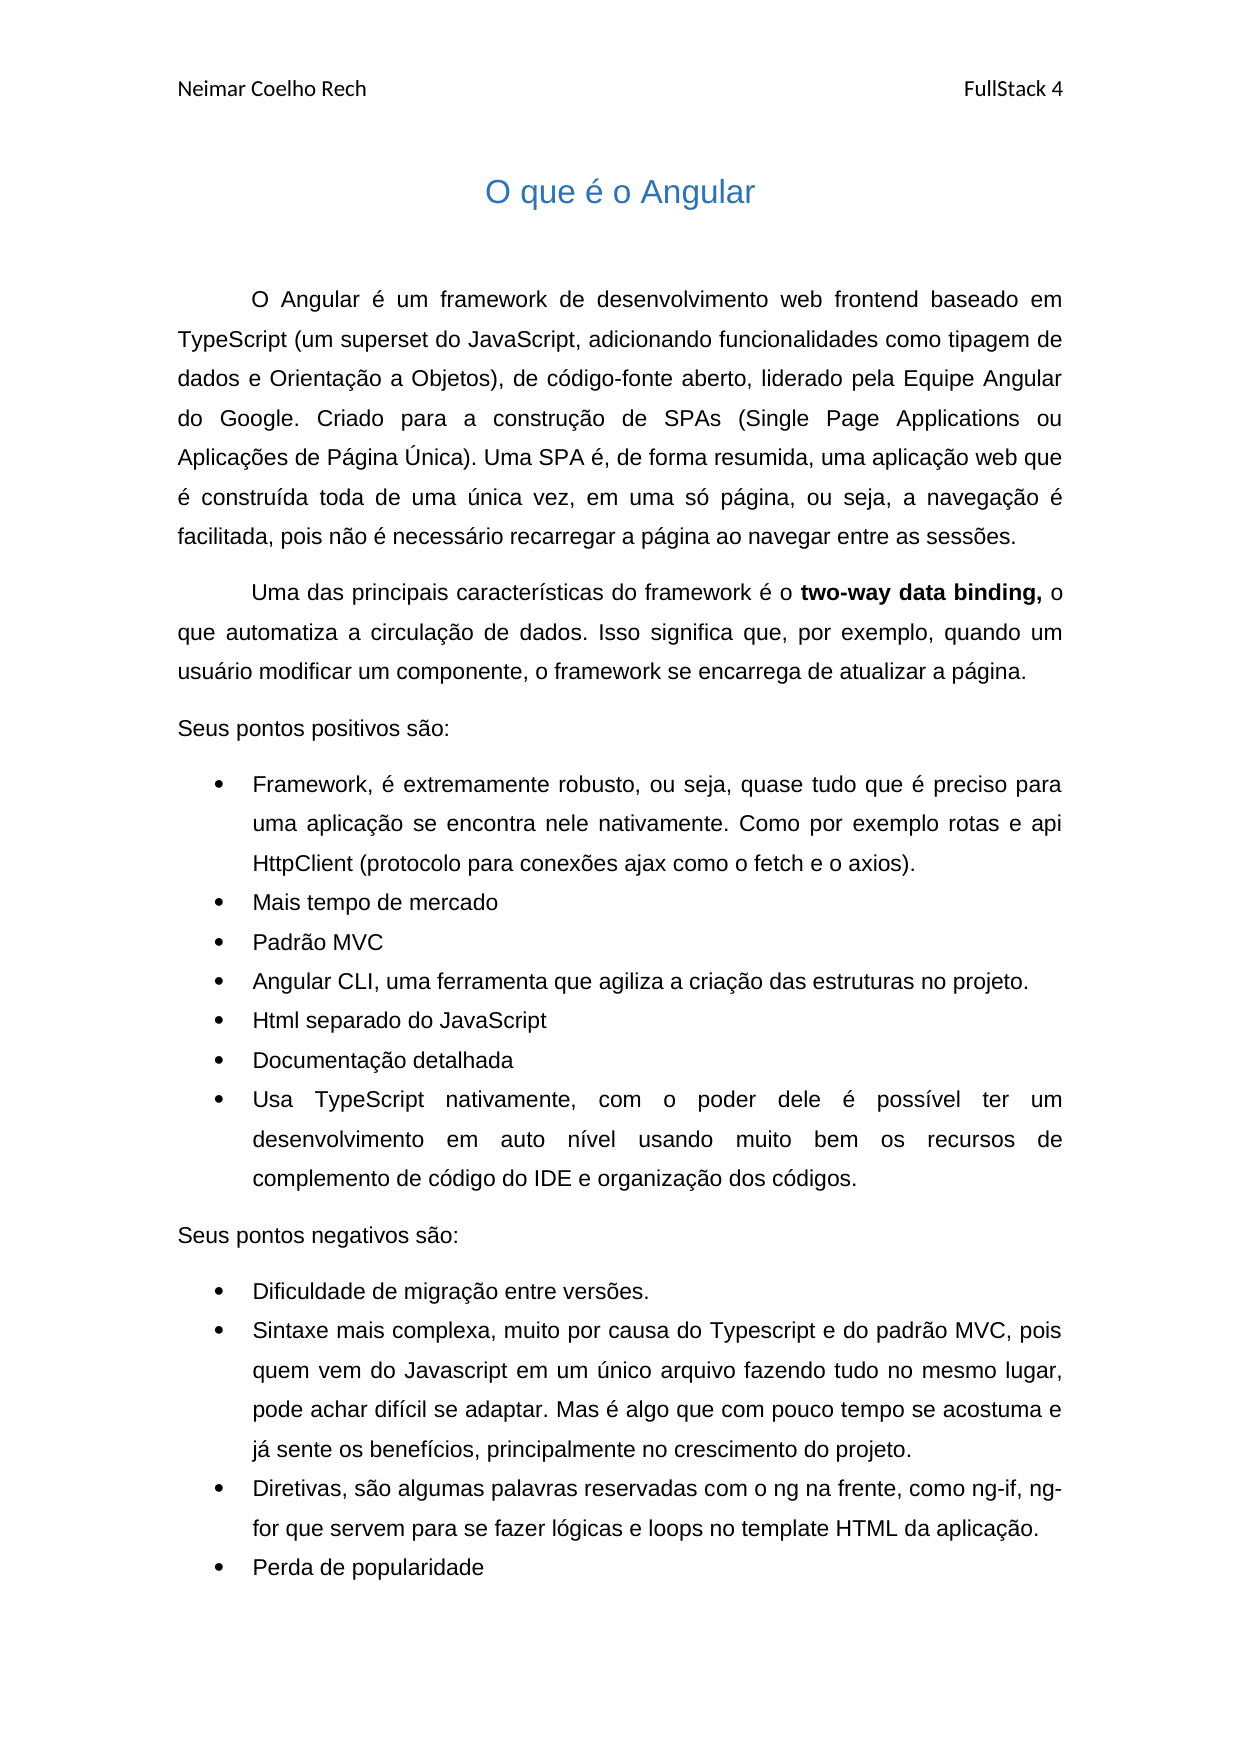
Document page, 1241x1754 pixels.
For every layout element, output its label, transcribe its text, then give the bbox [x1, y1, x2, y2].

list Framework, é extremamente robusto, ou seja, quase tudo que é preciso para uma aplicação se encontra nele nativamente. Como por exemplo rotas e api HttpClient (protocolo para conexões ajax como o fetch e o axios). [215, 771, 1063, 876]
list Angular CLI, uma ferramenta que agiliza a criação das estruturas no projeto. [215, 968, 1063, 994]
list Perda de popularidade [215, 1554, 1063, 1580]
list Dificuldade de migração entre versões. [215, 1278, 1063, 1304]
list Documentação detalhada [215, 1047, 1063, 1073]
text O Angular é um framework de desenvolvimento web frontend baseado em TypeScript (um superset do JavaScript, adicionando funcionalidades como tipagem de dados e Orientação a Objetos), de código-fonte aberto, liderado pela Equipe Angular do Google. Criado para a construção de SPAs (Single Page Applications ou Aplicações de Página Única). Uma SPA é, de forma resumida, uma aplicação web que é construída toda de uma única vez, em uma só página, ou seja, a navegação é facilitada, pois não é necessário recarregar a página ao navegar entre as sessões. [177, 286, 1063, 549]
text Seus pontos positivos são: [177, 714, 1063, 741]
list Diretivas, são algumas palavras reservadas com o ng na frente, como ng-if, ng-for que servem para se fazer lógicas e loops no template HTML da aplicação. [215, 1475, 1063, 1541]
text Seus pontos negativos são: [177, 1222, 1063, 1248]
text Uma das principais características do framework é o two-way data binding, o que automatiza a circulação de dados. Isso significa que, por exemplo, quando um usuário modificar um componente, o framework se encarrega de atualizar a página. [177, 579, 1063, 685]
list Html separado do JavaScript [215, 1007, 1063, 1034]
subtitle O que é o Angular [177, 173, 1063, 211]
list Mais tempo de mercado [215, 889, 1063, 915]
list Sintaxe mais complexa, muito por causa do Typescript e do padrão MVC, pois quem vem do Javascript em um único arquivo fazendo tudo no mesmo lugar, pode achar difícil se adaptar. Mas é algo que com pouco tempo se acostuma e já sente os benefícios, principalmente no crescimento do projeto. [215, 1317, 1063, 1462]
list Padrão MVC [215, 928, 1063, 955]
list Usa TypeScript nativamente, com o poder dele é possível ter um desenvolvimento em auto nível usando muito bem os recursos de complemento de código do IDE e organização dos códigos. [215, 1086, 1063, 1192]
